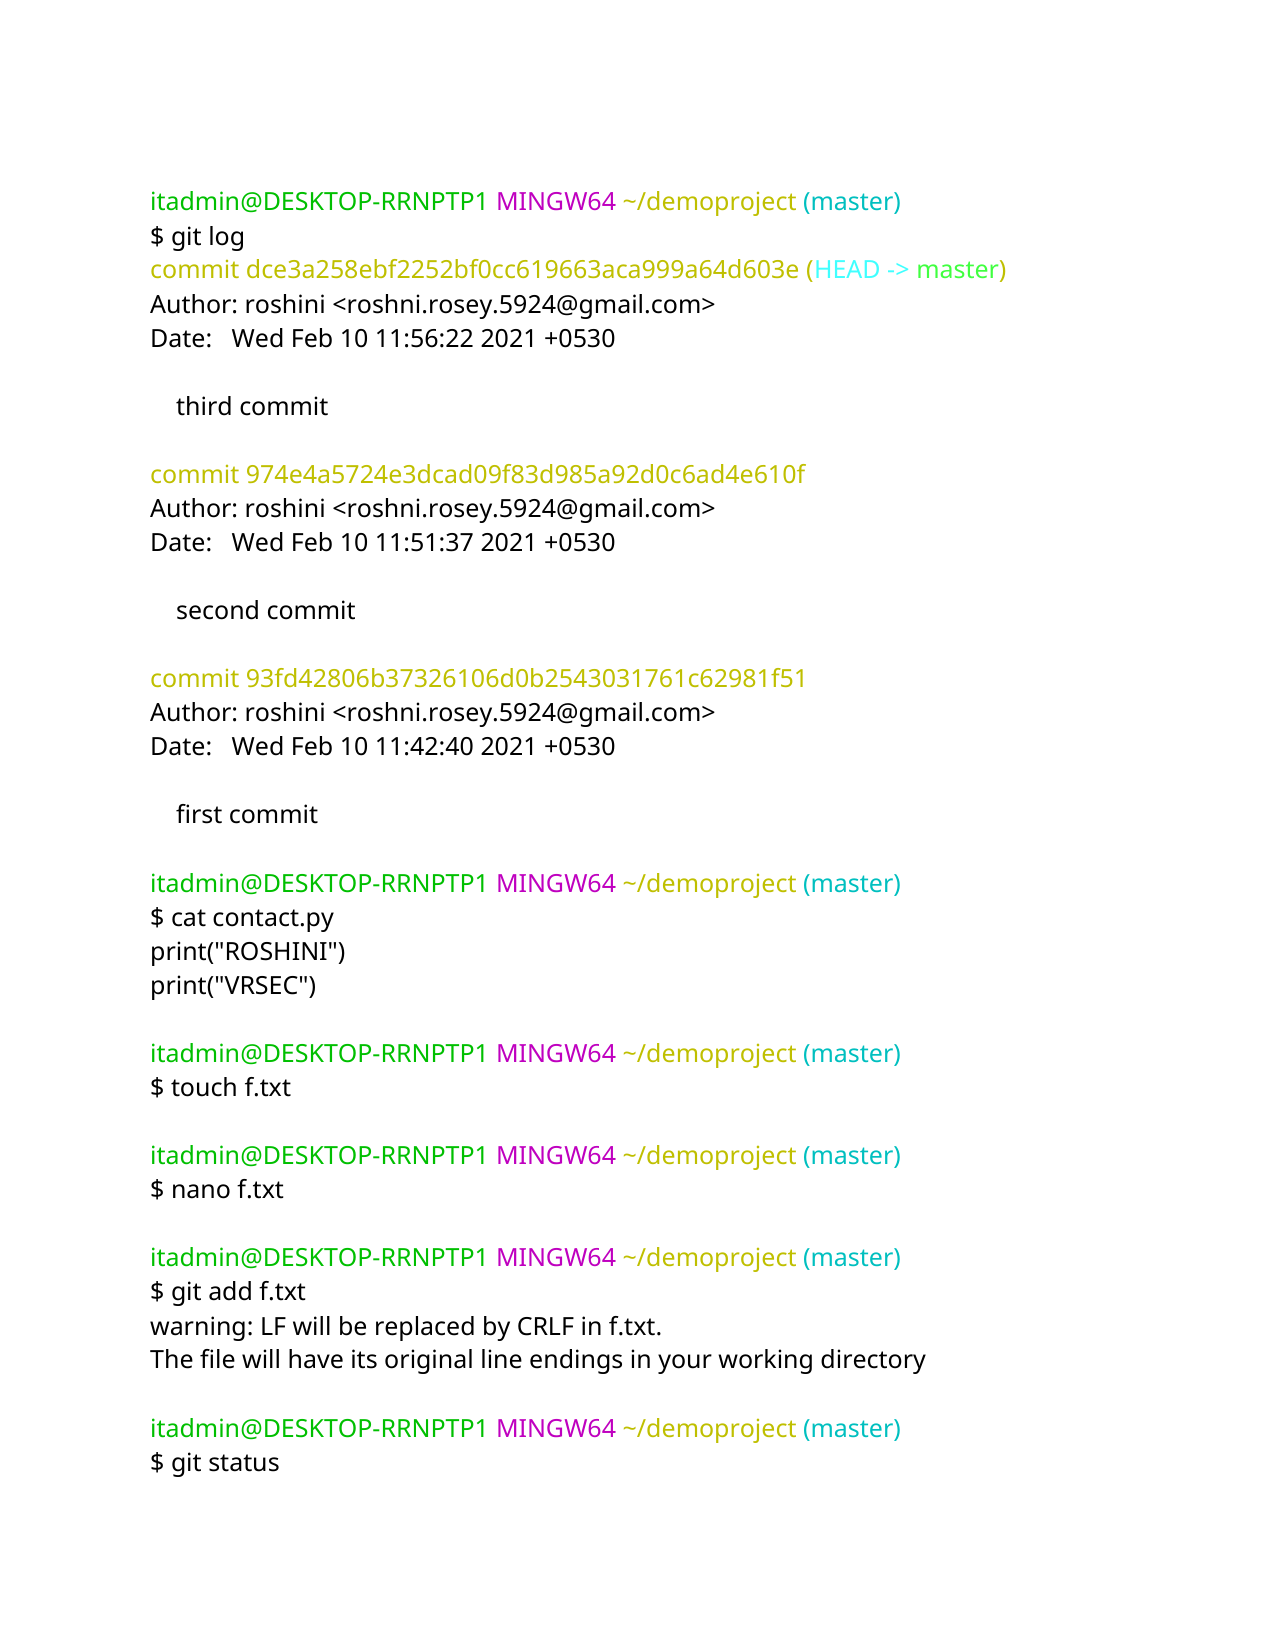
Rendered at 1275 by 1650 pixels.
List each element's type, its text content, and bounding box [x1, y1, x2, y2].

text print("ROSHINI") [150, 933, 1125, 967]
text $ git log [150, 218, 1125, 252]
text print("VRSEC") [150, 967, 1125, 1002]
text third commit [150, 388, 1125, 422]
text itadmin@DESKTOP-RRNPTP1 MINGW64 ~/demoproject (master) [150, 184, 1125, 218]
text commit dce3a258ebf2252bf0cc619663aca999a64d603e (HEAD -> master) [150, 252, 1125, 286]
text $ touch f.txt [150, 1070, 1125, 1104]
text Date: Wed Feb 10 11:42:40 2021 +0530 [150, 729, 1125, 763]
text Author: roshini <roshni.rosey.5924@gmail.com> [150, 695, 1125, 729]
text $ git status [150, 1444, 1125, 1478]
text commit 974e4a5724e3dcad09f83d985a92d0c6ad4e610f [150, 457, 1125, 491]
text Author: roshini <roshni.rosey.5924@gmail.com> [150, 491, 1125, 525]
text The file will have its original line endings in your working directory [150, 1342, 1125, 1376]
text Author: roshini <roshni.rosey.5924@gmail.com> [150, 286, 1125, 320]
text itadmin@DESKTOP-RRNPTP1 MINGW64 ~/demoproject (master) [150, 1240, 1125, 1274]
text first commit [150, 797, 1125, 831]
text itadmin@DESKTOP-RRNPTP1 MINGW64 ~/demoproject (master) [150, 1138, 1125, 1172]
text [150, 1410, 1125, 1444]
text second commit [150, 593, 1125, 627]
text itadmin@DESKTOP-RRNPTP1 MINGW64 ~/demoproject (master) [150, 865, 1125, 899]
text $ cat contact.py [150, 899, 1125, 933]
text itadmin@DESKTOP-RRNPTP1 MINGW64 ~/demoproject (master) [150, 1036, 1125, 1070]
text Date: Wed Feb 10 11:56:22 2021 +0530 [150, 320, 1125, 354]
text Date: Wed Feb 10 11:51:37 2021 +0530 [150, 525, 1125, 559]
text commit 93fd42806b37326106d0b2543031761c62981f51 [150, 661, 1125, 695]
text $ git add f.txt [150, 1274, 1125, 1308]
text warning: LF will be replaced by CRLF in f.txt. [150, 1308, 1125, 1342]
text $ nano f.txt [150, 1172, 1125, 1206]
